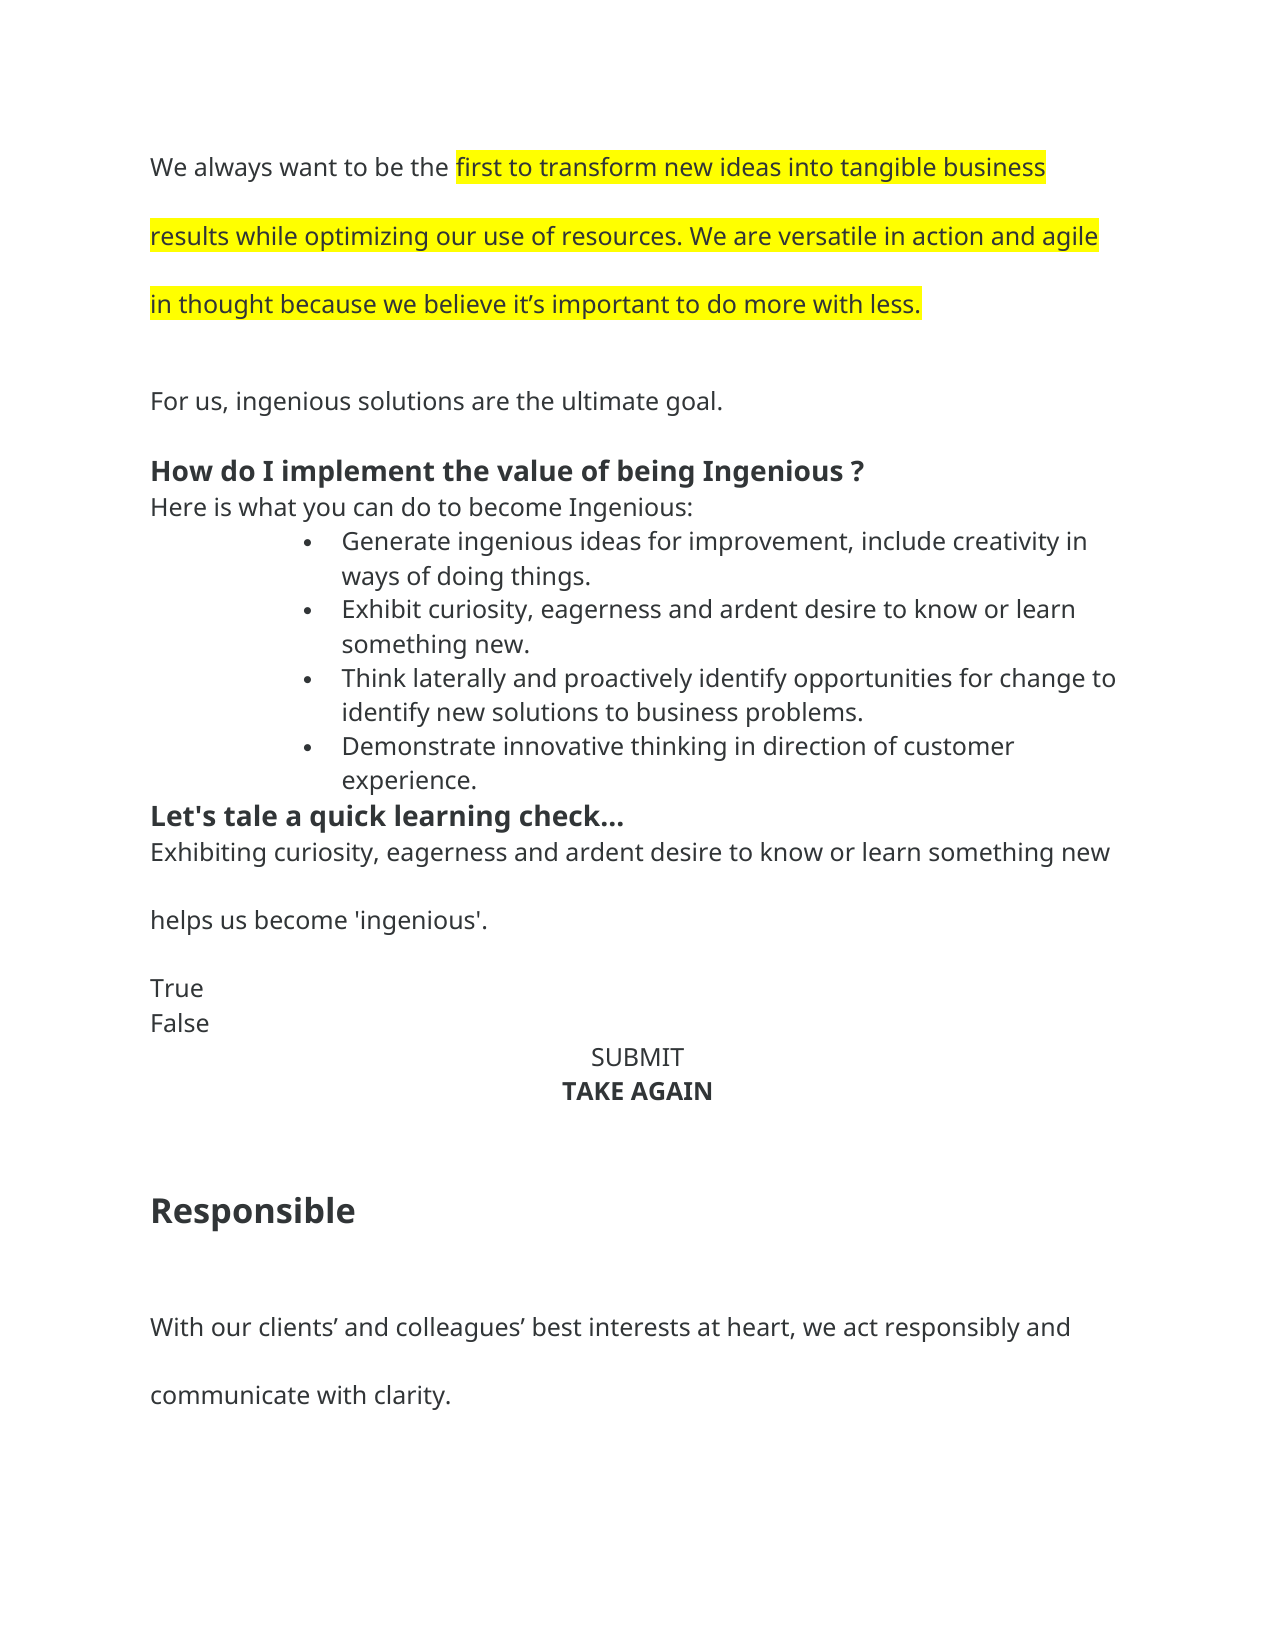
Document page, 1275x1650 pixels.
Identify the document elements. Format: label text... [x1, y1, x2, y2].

text Here is what you can do to become Ingenious: [150, 490, 1125, 524]
text TAKE AGAIN [150, 1073, 1125, 1107]
text Exhibiting curiosity, eagerness and ardent desire to know or learn something new helps us become 'ingenious'. [150, 835, 1125, 937]
text Responsible [150, 1186, 1125, 1233]
text True [150, 971, 1125, 1005]
text With our clients’ and colleagues’ best interests at heart, we act responsibly and communicate with clarity. [150, 1309, 1125, 1411]
text How do I implement the value of being Ingenious ? [150, 452, 1125, 490]
list Exhibit curiosity, eagerness and ardent desire to know or learn something new. [304, 592, 1125, 660]
text We always want to be the first to transform new ideas into tangible business results while optimizing our use of resources. We are versatile in action and agile in thought because we believe it’s important to do more with less. [150, 150, 1125, 320]
text SUBMIT [150, 1039, 1125, 1073]
text For us, ingenious solutions are the ultimate goal. [150, 383, 1125, 418]
list Demonstrate innovative thinking in direction of customer experience. [304, 728, 1125, 797]
list Generate ingenious ideas for improvement, include creativity in ways of doing things. [304, 524, 1125, 592]
text Let's tale a quick learning check... [150, 797, 1125, 835]
list Think laterally and proactively identify opportunities for change to identify new solutions to business problems. [304, 660, 1125, 728]
text False [150, 1005, 1125, 1039]
